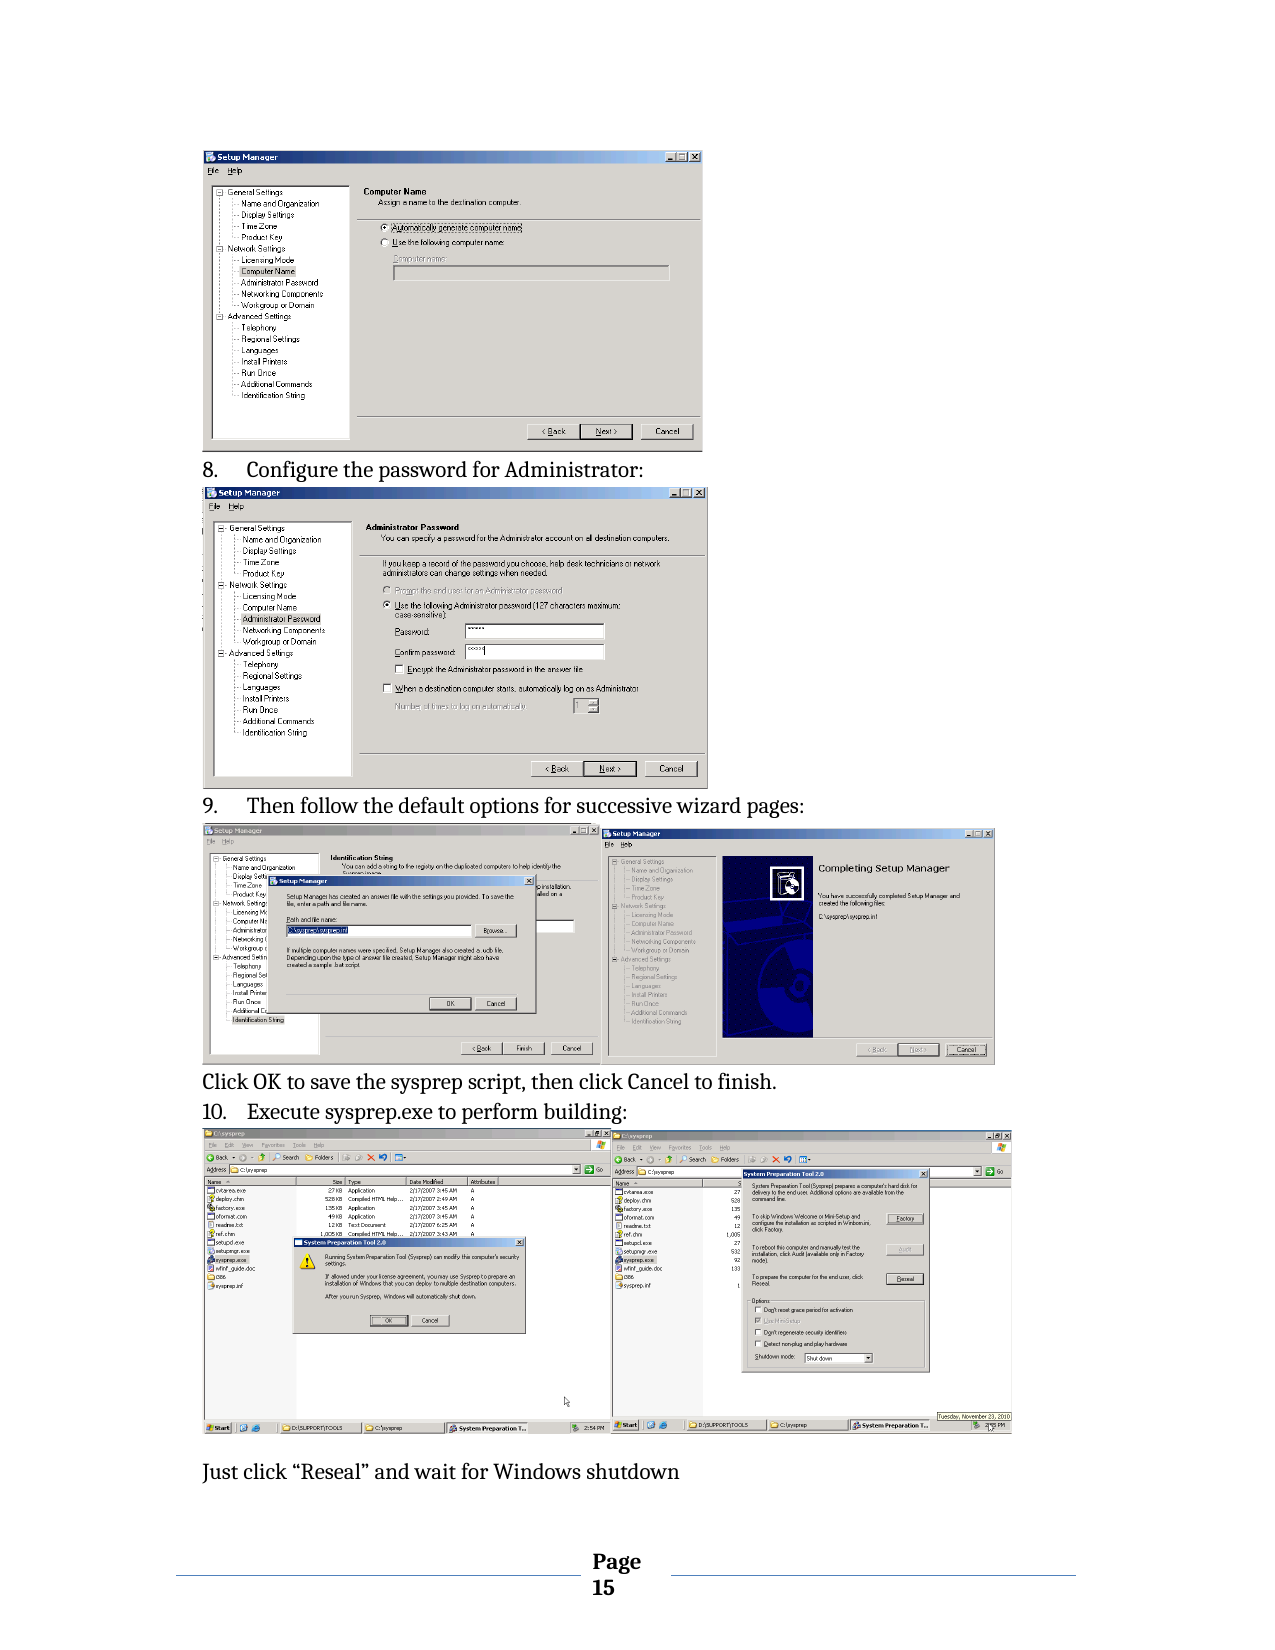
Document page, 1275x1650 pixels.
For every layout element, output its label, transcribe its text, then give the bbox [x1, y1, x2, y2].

picture [202, 487, 708, 789]
list Then follow the default options for successive wizard pages: [202, 793, 1087, 819]
picture [202, 823, 995, 1065]
list Execute sysprep.exe to perform building: [202, 1099, 1087, 1125]
picture [202, 1128, 1012, 1434]
text Click OK to save the sysprep script, then click Cancel to finish. [202, 1068, 1087, 1095]
list Configure the password for Administrator: [202, 457, 1087, 483]
picture [202, 150, 703, 453]
text Just click “Reseal” and wait for Windows shutdown [202, 1459, 1087, 1485]
